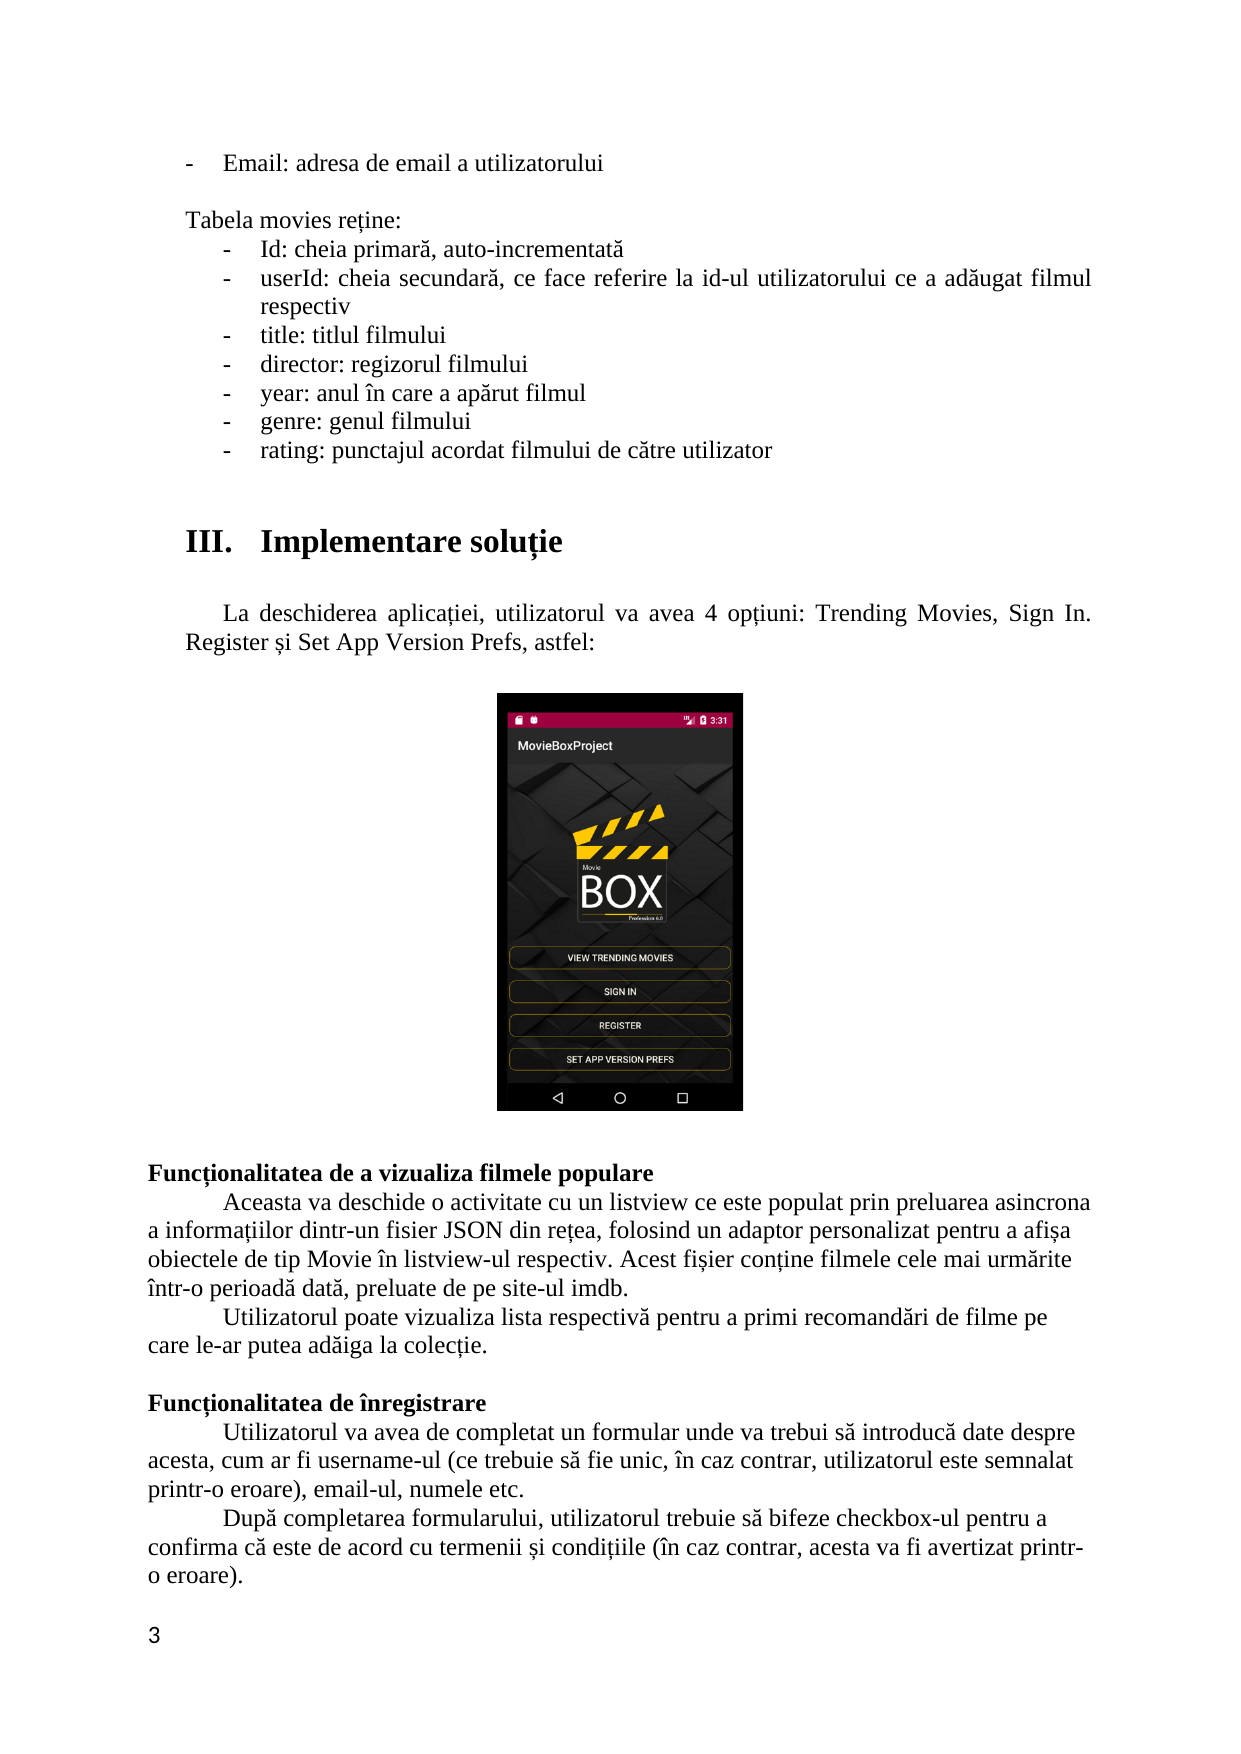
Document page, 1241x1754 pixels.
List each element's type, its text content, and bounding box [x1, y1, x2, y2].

list title: titlul filmului [223, 320, 1093, 349]
text Utilizatorul va avea de completat un formular unde va trebui să introducă date despre acesta, cum ar fi username-ul (ce trebuie să fie unic, în caz contrar, utilizatorul este semnalat printr-o eroare), email-ul, numele etc. [148, 1417, 1093, 1503]
text După completarea formularului, utilizatorul trebuie să bifeze checkbox-ul pentru a confirma că este de acord cu termenii și condițiile (în caz contrar, acesta va fi avertizat printr-o eroare). [148, 1503, 1093, 1589]
text Utilizatorul poate vizualiza lista respectivă pentru a primi recomandări de filme pe care le-ar putea adăiga la colecție. [148, 1302, 1093, 1359]
text Tabela movies reține: [148, 205, 1093, 234]
list year: anul în care a apărut filmul [223, 378, 1093, 406]
list director: regizorul filmului [223, 349, 1093, 378]
list genre: genul filmului [223, 406, 1093, 435]
list userId: cheia secundară, ce face referire la id-ul utilizatorului ce a adăugat filmul respectiv [223, 263, 1093, 320]
list Implementare soluție [185, 521, 1093, 560]
list Email: adresa de email a utilizatorului [185, 148, 1093, 176]
picture [497, 693, 744, 1111]
list rating: punctajul acordat filmului de către utilizator [223, 435, 1093, 464]
text Funcționalitatea de înregistrare [148, 1388, 1093, 1417]
text La deschiderea aplicației, utilizatorul va avea 4 opțiuni: Trending Movies, Sign In. Register și Set App Version Prefs, astfel: [185, 598, 1093, 656]
list Id: cheia primară, auto-incrementată [223, 234, 1093, 263]
text Aceasta va deschide o activitate cu un listview ce este populat prin preluarea asincrona a informațiilor dintr-un fisier JSON din rețea, folosind un adaptor personalizat pentru a afișa obiectele de tip Movie în listview-ul respectiv. Acest fișier conține filmele cele mai urmărite într-o perioadă dată, preluate de pe site-ul imdb. [148, 1187, 1093, 1302]
text Funcționalitatea de a vizualiza filmele populare [148, 1158, 1093, 1187]
